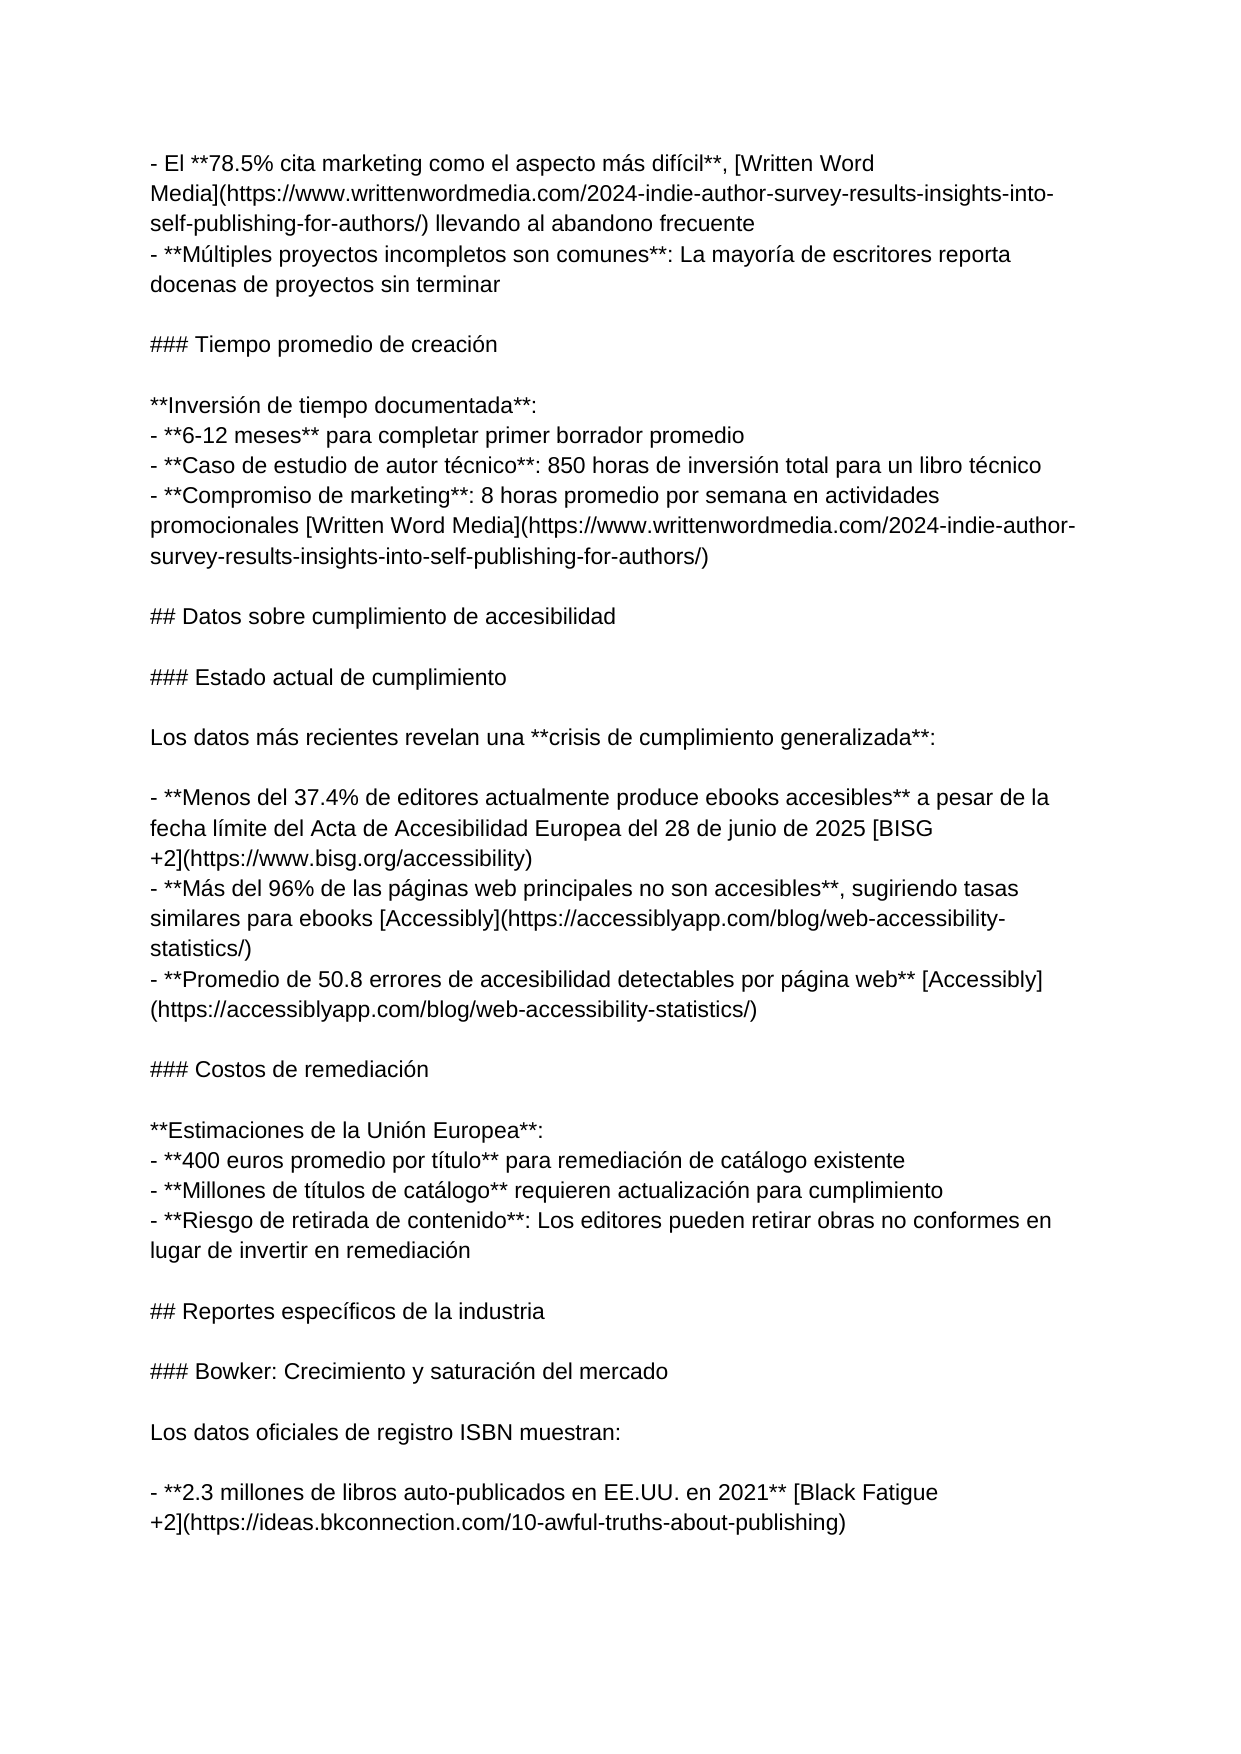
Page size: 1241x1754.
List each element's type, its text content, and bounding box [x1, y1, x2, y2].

text - **6-12 meses** para completar primer borrador promedio [150, 422, 1090, 448]
text ## Reportes específicos de la industria [150, 1298, 1090, 1324]
text ### Tiempo promedio de creación [150, 331, 1090, 358]
text ### Estado actual de cumplimiento [150, 663, 1090, 690]
text - **Compromiso de marketing**: 8 horas promedio por semana en actividades promocionales [Written Word Media](https://www.writtenwordmedia.com/2024-indie-author-survey-results-insights-into-self-publishing-for-authors/) [150, 482, 1090, 569]
text **Estimaciones de la Unión Europea**: [150, 1117, 1090, 1143]
text - El **78.5% cita marketing como el aspecto más difícil**, [Written Word Media](https://www.writtenwordmedia.com/2024-indie-author-survey-results-insights-into-self-publishing-for-authors/) llevando al abandono frecuente [150, 150, 1090, 237]
text - **Más del 96% de las páginas web principales no son accesibles**, sugiriendo tasas similares para ebooks [Accessibly](https://accessiblyapp.com/blog/web-accessibility-statistics/) [150, 875, 1090, 962]
text - **Menos del 37.4% de editores actualmente produce ebooks accesibles** a pesar de la fecha límite del Acta de Accesibilidad Europea del 28 de junio de 2025 [BISG +2](https://www.bisg.org/accessibility) [150, 784, 1090, 871]
text - **2.3 millones de libros auto-publicados en EE.UU. en 2021** [Black Fatigue +2](https://ideas.bkconnection.com/10-awful-truths-about-publishing) [150, 1479, 1090, 1536]
text - **Millones de títulos de catálogo** requieren actualización para cumplimiento [150, 1177, 1090, 1203]
text ### Costos de remediación [150, 1056, 1090, 1083]
text Los datos oficiales de registro ISBN muestran: [150, 1419, 1090, 1445]
text ### Bowker: Crecimiento y saturación del mercado [150, 1358, 1090, 1385]
text **Inversión de tiempo documentada**: [150, 392, 1090, 418]
text - **400 euros promedio por título** para remediación de catálogo existente [150, 1147, 1090, 1173]
text - **Promedio de 50.8 errores de accesibilidad detectables por página web** [Accessibly](https://accessiblyapp.com/blog/web-accessibility-statistics/) [150, 966, 1090, 1022]
text - **Caso de estudio de autor técnico**: 850 horas de inversión total para un libro técnico [150, 452, 1090, 478]
text ## Datos sobre cumplimiento de accesibilidad [150, 603, 1090, 629]
text - **Múltiples proyectos incompletos son comunes**: La mayoría de escritores reporta docenas de proyectos sin terminar [150, 241, 1090, 297]
text - **Riesgo de retirada de contenido**: Los editores pueden retirar obras no conformes en lugar de invertir en remediación [150, 1207, 1090, 1264]
text Los datos más recientes revelan una **crisis de cumplimiento generalizada**: [150, 724, 1090, 750]
